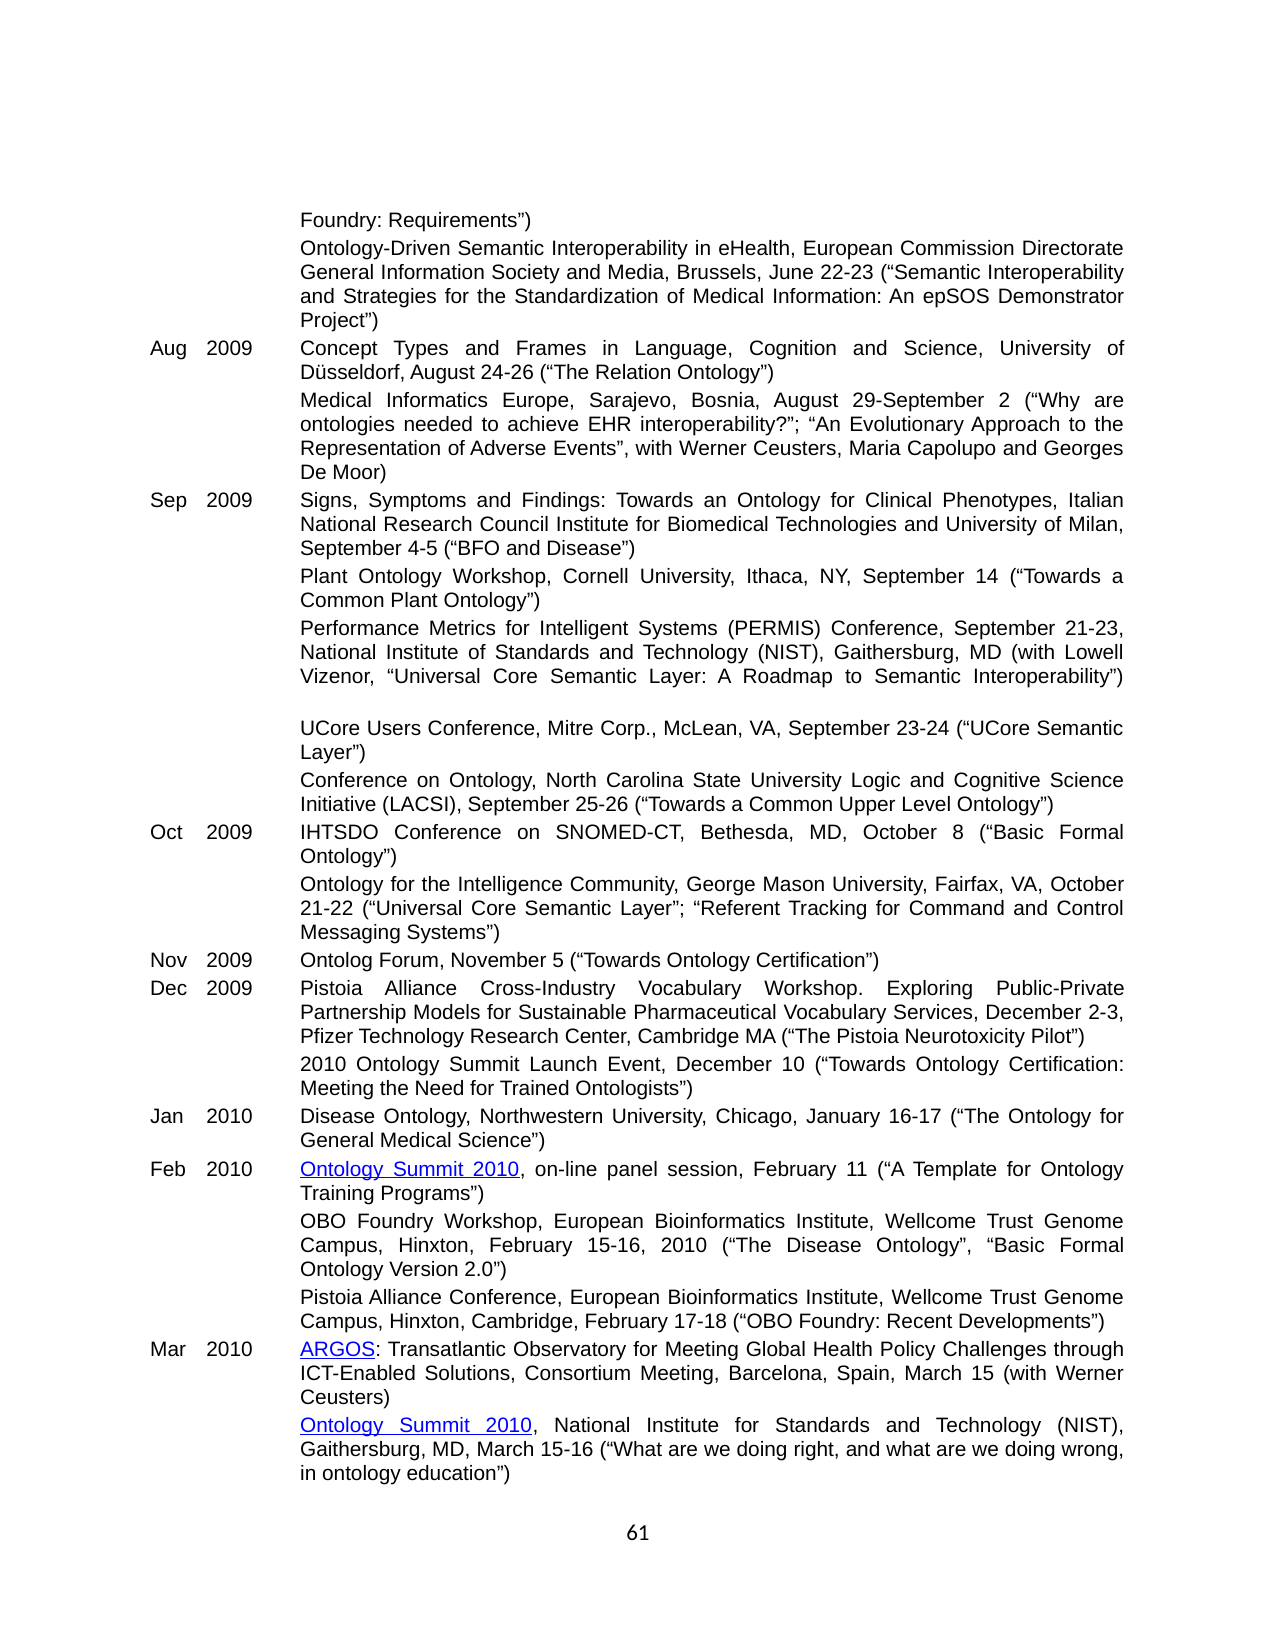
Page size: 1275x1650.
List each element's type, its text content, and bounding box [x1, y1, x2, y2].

text UCore Users Conference, Mitre Corp., McLean, VA, September 23-24 (“UCore Semantic Layer”) [150, 716, 1125, 764]
title Oct 2009 IHTSDO Conference on SNOMED-CT, Bethesda, MD, October 8 (“Basic Formal Ontology”) [150, 820, 1125, 868]
text Performance Metrics for Intelligent Systems (PERMIS) Conference, September 21-23, National Institute of Standards and Technology (NIST), Gaithersburg, MD (with Lowell Vizenor, “Universal Core Semantic Layer: A Roadmap to Semantic Interoperability”) [150, 616, 1125, 712]
text Medical Informatics Europe, Sarajevo, Bosnia, August 29-September 2 (“Why are ontologies needed to achieve EHR interoperability?”; “An Evolutionary Approach to the Representation of Adverse Events”, with Werner Ceusters, Maria Capolupo and Georges De Moor) [150, 388, 1125, 483]
text Sep 2009 Signs, Symptoms and Findings: Towards an Ontology for Clinical Phenotypes, Italian National Research Council Institute for Biomedical Technologies and University of Milan, September 4-5 (“BFO and Disease”) [150, 488, 1125, 559]
text Mar 2010 ARGOS: Transatlantic Observatory for Meeting Global Health Policy Challenges through ICT-Enabled Solutions, Consortium Meeting, Barcelona, Spain, March 15 (with Werner Ceusters) [150, 1337, 1125, 1408]
title Ontology for the Intelligence Community, George Mason University, Fairfax, VA, October 21-22 (“Universal Core Semantic Layer”; “Referent Tracking for Command and Control Messaging Systems”) [141, 872, 1125, 944]
text Ontology Summit 2010, National Institute for Standards and Technology (NIST), Gaithersburg, MD, March 15-16 (“What are we doing right, and what are we doing wrong, in ontology education”) [150, 1413, 1125, 1484]
text Jan 2010 Disease Ontology, Northwestern University, Chicago, January 16-17 (“The Ontology for General Medical Science”) [150, 1104, 1125, 1152]
text OBO Foundry Workshop, European Bioinformatics Institute, Wellcome Trust Genome Campus, Hinxton, February 15-16, 2010 (“The Disease Ontology”, “Basic Formal Ontology Version 2.0”) [150, 1208, 1125, 1280]
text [150, 207, 1125, 231]
text 2010 Ontology Summit Launch Event, December 10 (“Towards Ontology Certification: Meeting the Need for Trained Ontologists”) [150, 1052, 1125, 1100]
text Nov 2009 Ontolog Forum, November 5 (“Towards Ontology Certification”) [150, 948, 1125, 972]
text Pistoia Alliance Conference, European Bioinformatics Institute, Wellcome Trust Genome Campus, Hinxton, Cambridge, February 17-18 (“OBO Foundry: Recent Developments”) [150, 1284, 1125, 1332]
text Aug 2009 Concept Types and Frames in Language, Cognition and Science, University of Düsseldorf, August 24-26 (“The Relation Ontology”) [150, 336, 1125, 383]
text Conference on Ontology, North Carolina State University Logic and Cognitive Science Initiative (LACSI), September 25-26 (“Towards a Common Upper Level Ontology”) [150, 768, 1125, 816]
text Plant Ontology Workshop, Cornell University, Ithaca, NY, September 14 (“Towards a Common Plant Ontology”) [150, 564, 1125, 612]
text Feb 2010 Ontology Summit 2010, on-line panel session, February 11 (“A Template for Ontology Training Programs”) [150, 1156, 1125, 1204]
text Ontology-Driven Semantic Interoperability in eHealth, European Commission Directorate General Information Society and Media, Brussels, June 22-23 (“Semantic Interoperability and Strategies for the Standardization of Medical Information: An epSOS Demonstrator Project”) [150, 236, 1125, 331]
text Dec 2009 Pistoia Alliance Cross-Industry Vocabulary Workshop. Exploring Public-Private Partnership Models for Sustainable Pharmaceutical Vocabulary Services, December 2-3, Pfizer Technology Research Center, Cambridge MA (“The Pistoia Neurotoxicity Pilot”) [150, 976, 1125, 1048]
